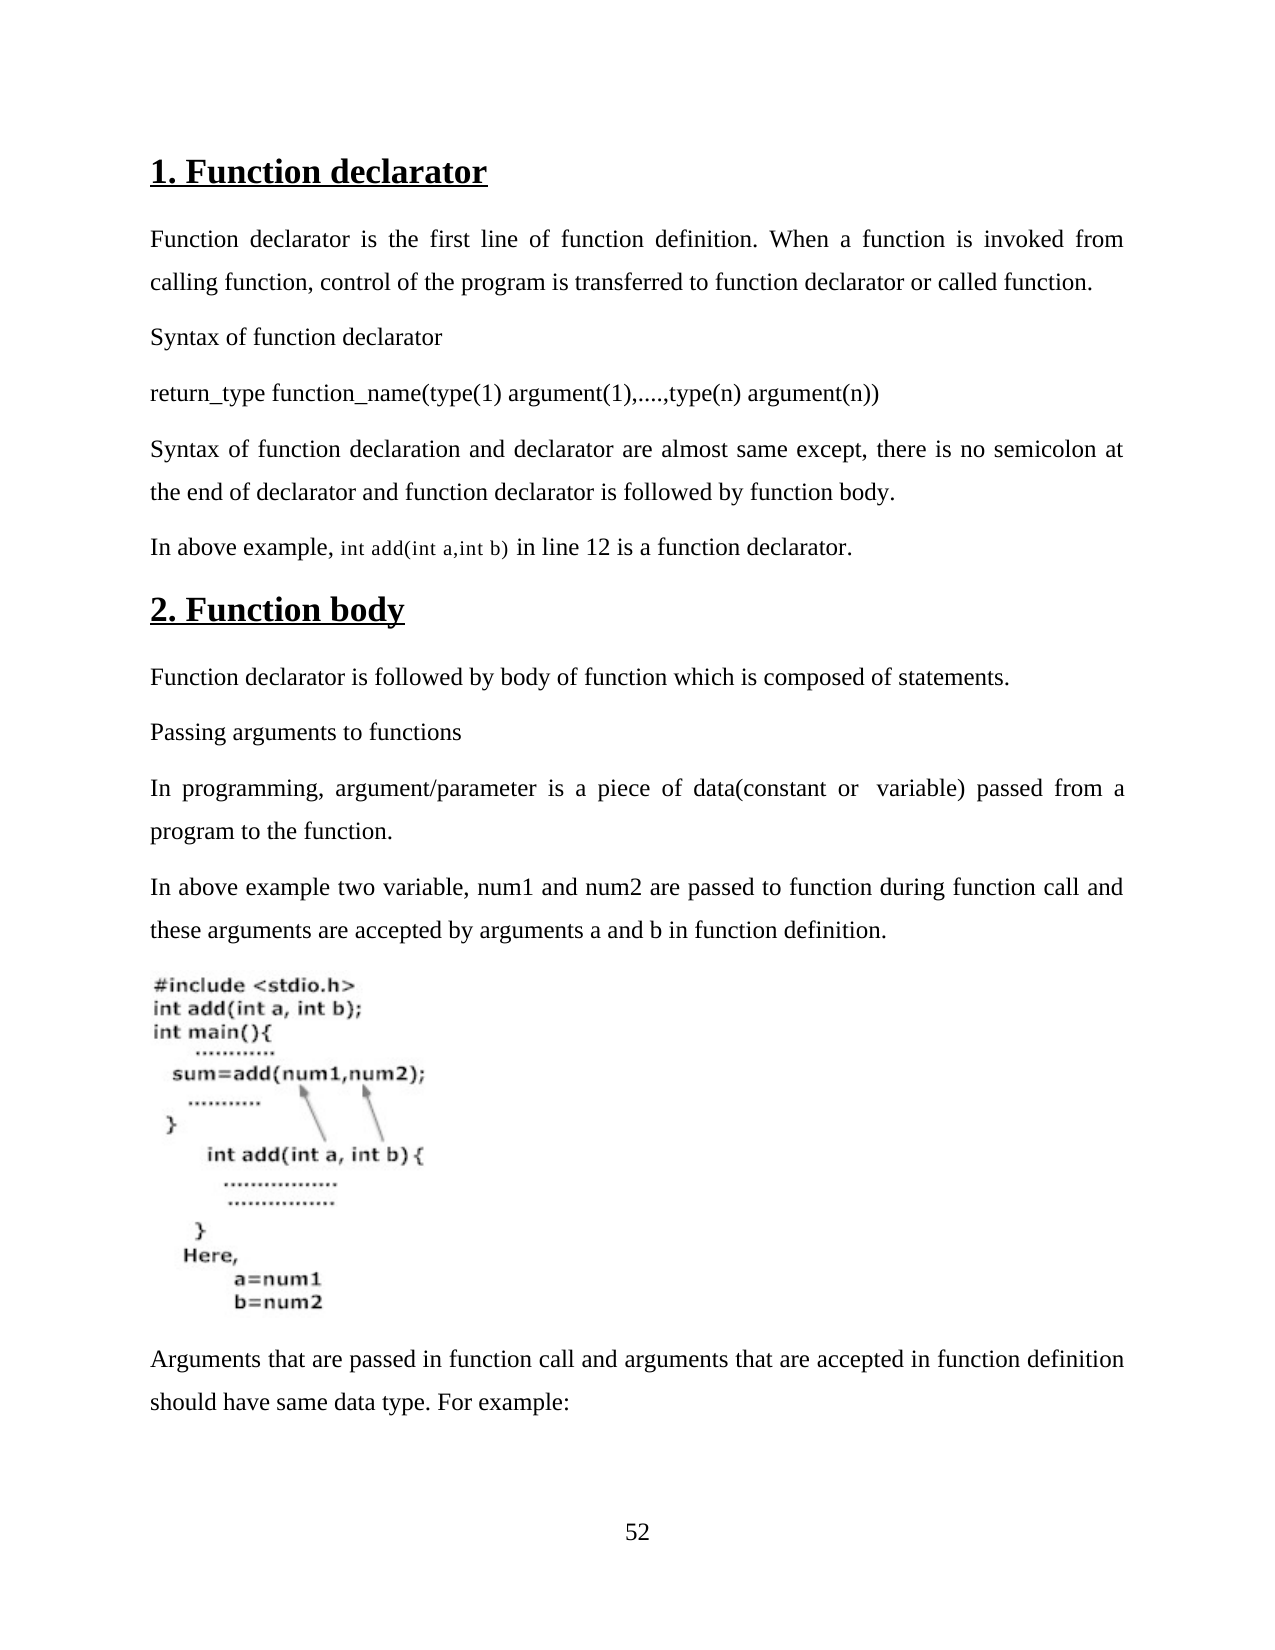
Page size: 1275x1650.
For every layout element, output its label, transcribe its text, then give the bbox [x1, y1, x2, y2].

text Function declarator is the first line of function definition. When a function is invoked from calling function, control of the program is transferred to function declarator or called function. [150, 224, 1125, 296]
text In above example, int add(int a,int b) in line 12 is a function declarator. [150, 532, 1125, 561]
text In above example two variable, num1 and num2 are passed to function during function call and these arguments are accepted by arguments a and b in function definition. [150, 872, 1125, 944]
text Syntax of function declarator [150, 322, 1125, 351]
text return_type function_name(type(1) argument(1),....,type(n) argument(n)) [150, 378, 1125, 407]
text Arguments that are passed in function call and arguments that are accepted in function definition should have same data type. For example: [150, 1344, 1125, 1416]
text Function declarator is followed by body of function which is composed of statements. [150, 662, 1125, 691]
text 2. Function body [150, 588, 1125, 629]
text 1. Function declarator [150, 150, 1125, 191]
text Passing arguments to functions [150, 717, 1125, 746]
text In programming, argument/parameter is a piece of data(constant or variable) passed from a program to the function. [150, 773, 1125, 845]
picture [150, 970, 455, 1318]
text Syntax of function declaration and declarator are almost same except, there is no semicolon at the end of declarator and function declarator is followed by function body. [150, 434, 1125, 506]
